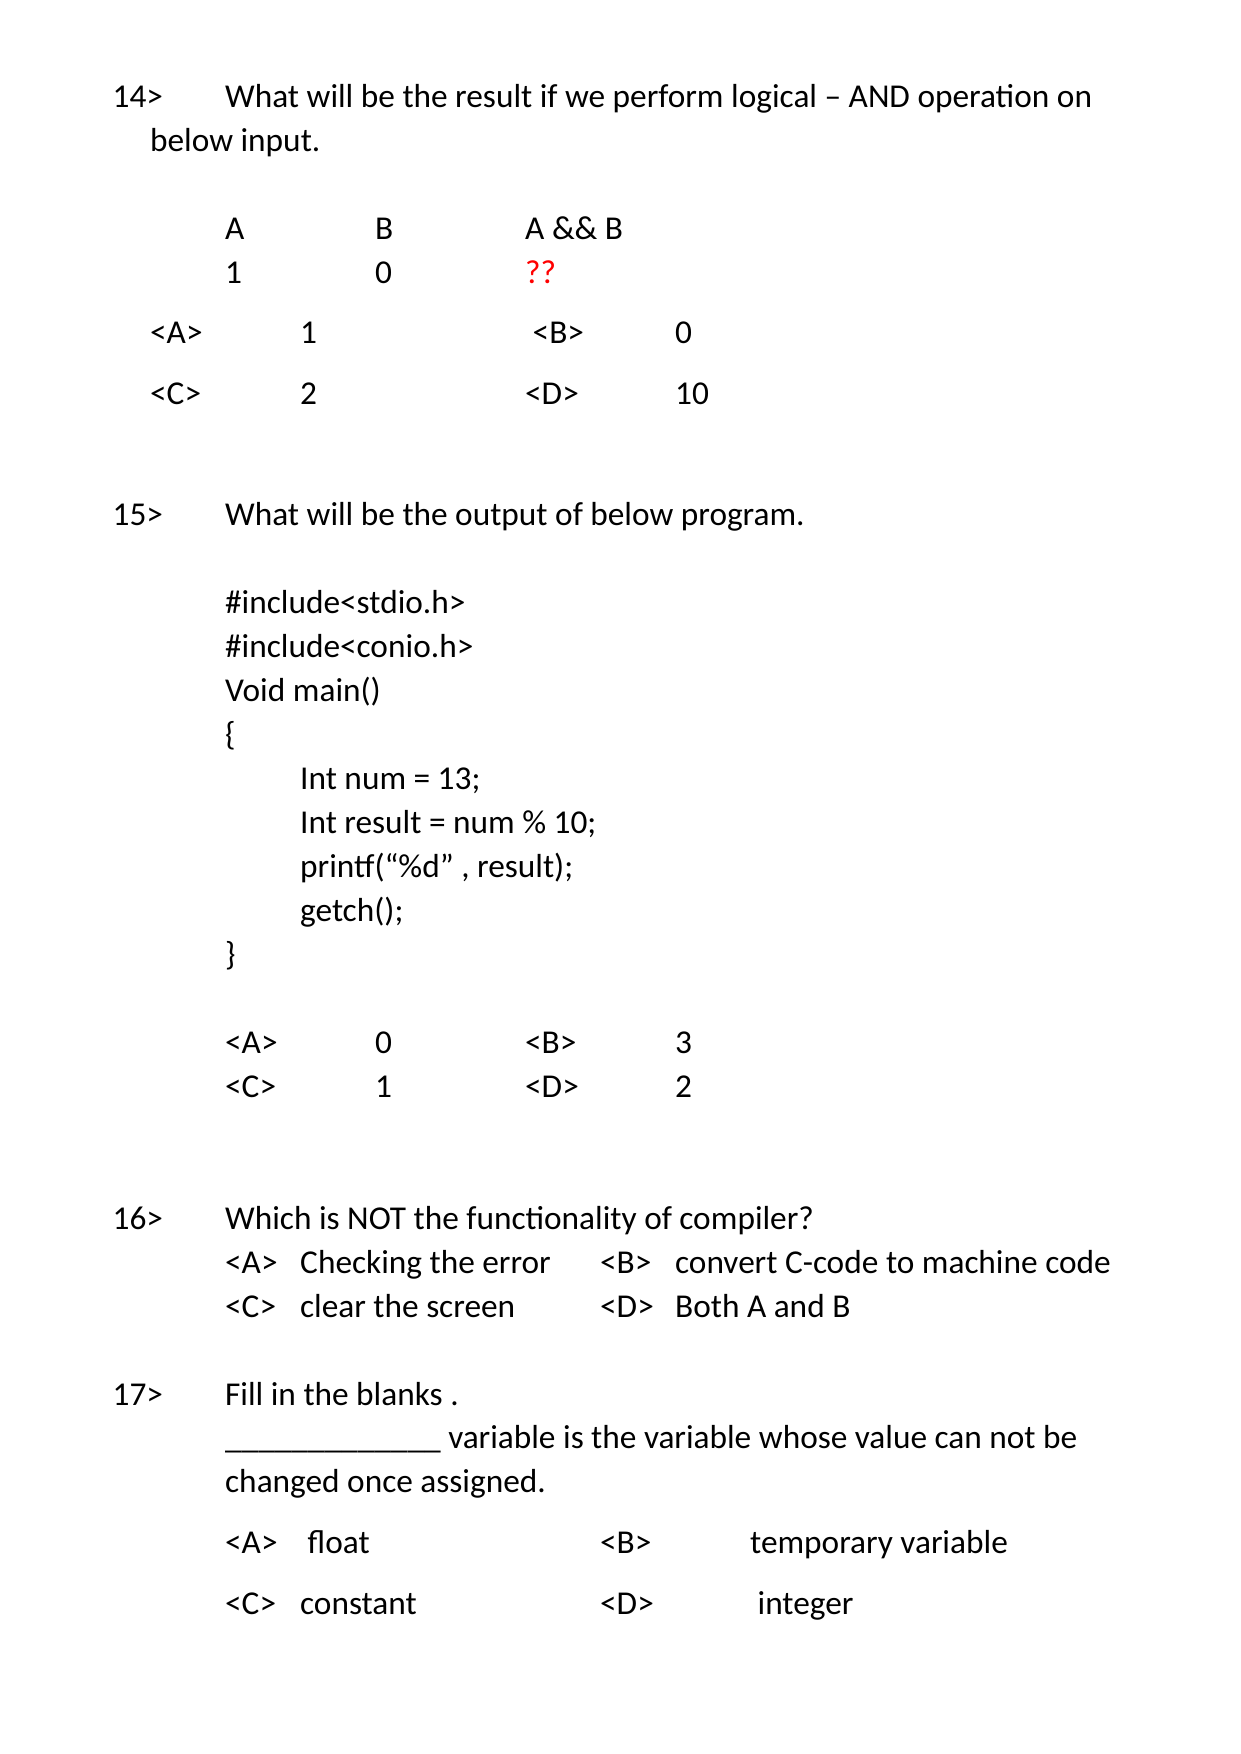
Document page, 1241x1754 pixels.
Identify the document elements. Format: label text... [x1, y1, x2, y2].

list <A> Checking the error <B> convert C-code to machine code [225, 1241, 1165, 1281]
text <C> constant <D> integer [75, 1582, 1165, 1622]
list _____________ variable is the variable whose value can not be changed once assigned. [225, 1416, 1165, 1501]
list getch(); [225, 889, 1165, 930]
list Which is NOT the functionality of compiler? [112, 1197, 1165, 1237]
list } [225, 933, 1165, 974]
list What will be the output of below program. [112, 493, 1165, 534]
list #include<stdio.h> [225, 581, 1165, 622]
list A B A && B [225, 207, 1165, 248]
list Int result = num % 10; [225, 801, 1165, 842]
text <A> 1 <B> 0 [75, 311, 1165, 352]
text <C> 2 <D> 10 [75, 372, 1165, 413]
list 1 0 ?? [225, 251, 1165, 292]
list Void main() [225, 669, 1165, 710]
list { [225, 713, 1165, 754]
list <C> clear the screen <D> Both A and B [225, 1284, 1165, 1325]
list What will be the result if we perform logical – AND operation on below input. [112, 75, 1165, 160]
list #include<conio.h> [225, 625, 1165, 666]
list Int num = 13; [225, 757, 1165, 798]
list printf(“%d” , result); [225, 845, 1165, 886]
list Fill in the blanks . [112, 1372, 1165, 1413]
text <A> float <B> temporary variable [75, 1521, 1165, 1562]
list <A> 0 <B> 3 [225, 1021, 1165, 1062]
list <C> 1 <D> 2 [225, 1065, 1165, 1106]
